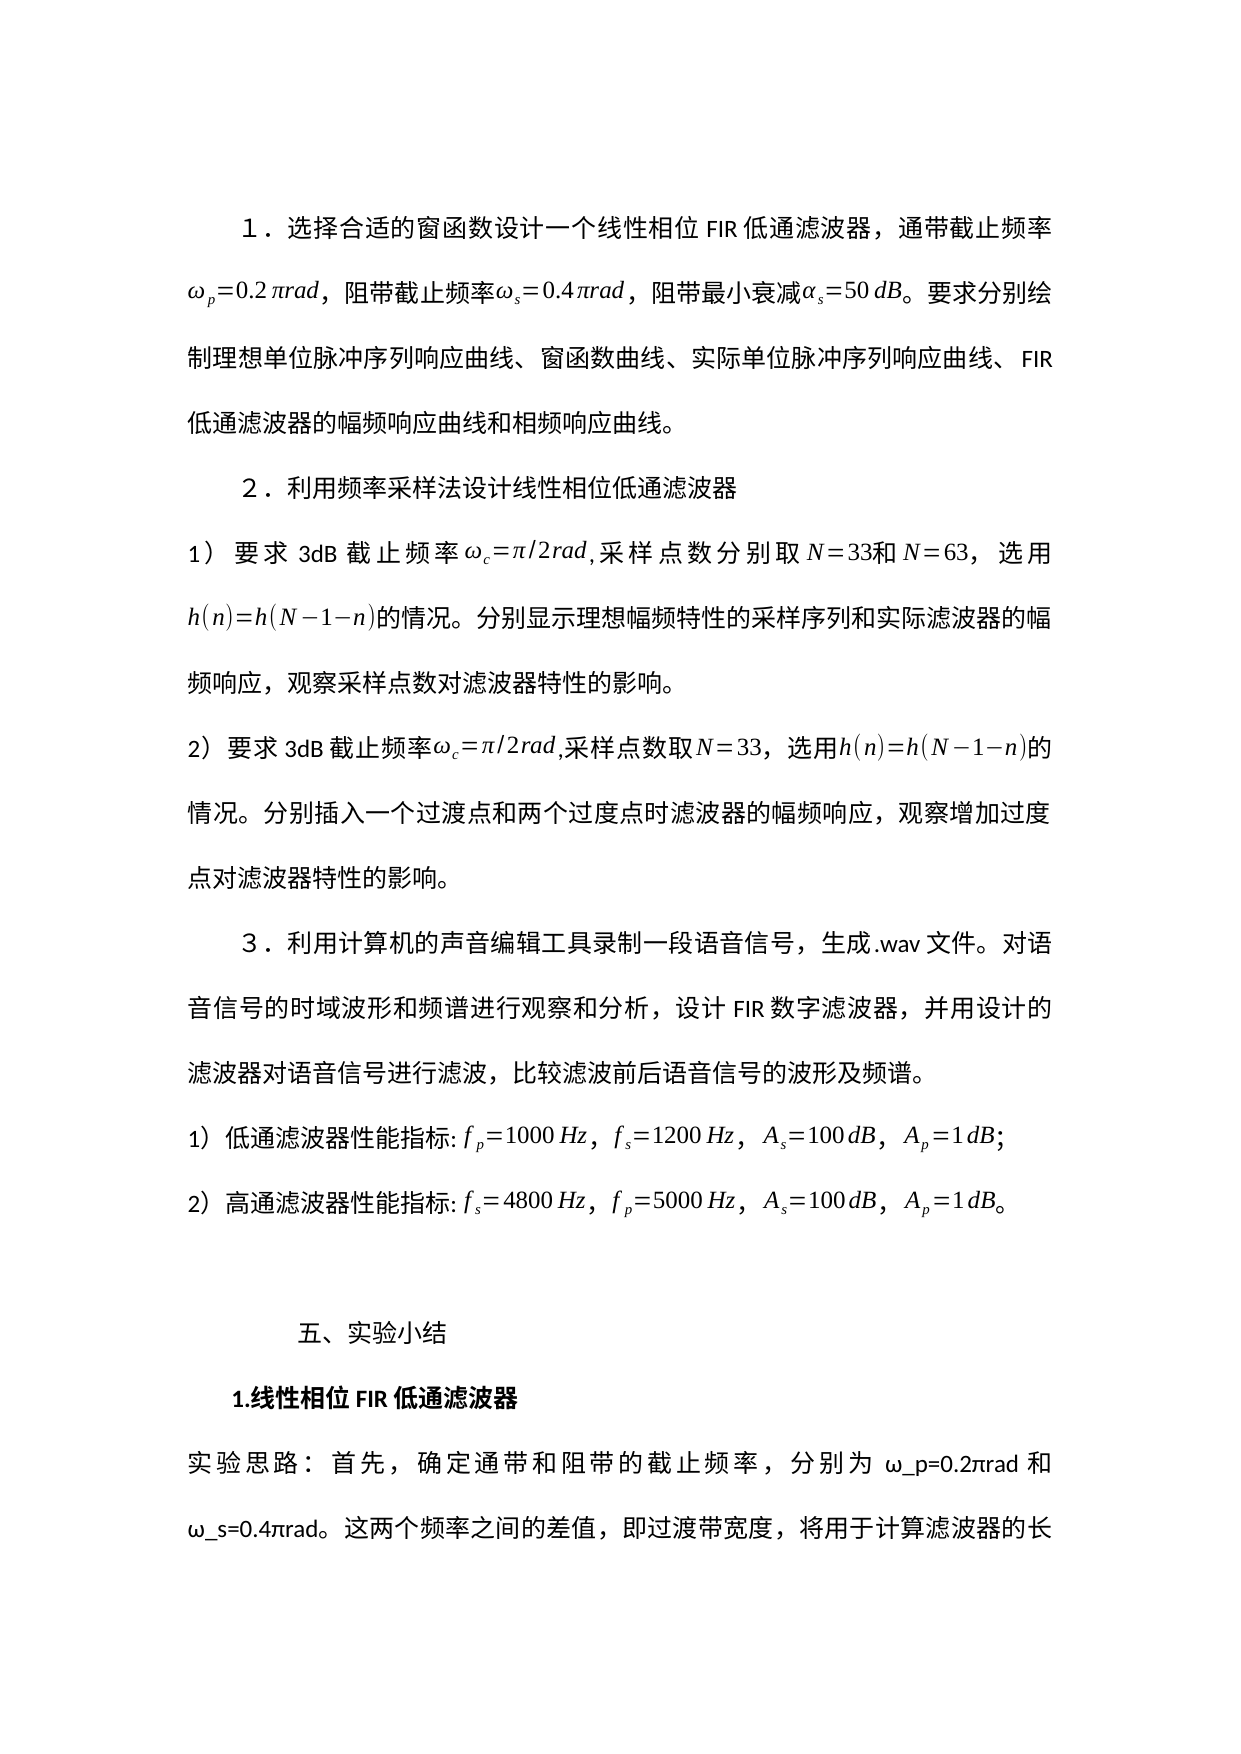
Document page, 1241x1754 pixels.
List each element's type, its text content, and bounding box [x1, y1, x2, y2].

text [187, 1429, 1053, 1559]
list 利用计算机的声音编辑工具录制一段语音信号，生成.wav文件。对语音信号的时域波形和频谱进行观察和分析，设计FIR数字滤波器，并用设计的滤波器对语音信号进行滤波，比较滤波前后语音信号的波形及频谱。 [187, 909, 1053, 1104]
text 1）要求3dB截止频率,采样点数分别取和，选用的情况。分别显示理想幅频特性的采样序列和实际滤波器的幅频响应，观察采样点数对滤波器特性的影响。 [187, 519, 1053, 714]
text 2）高通滤波器性能指标: ，，，。 [187, 1169, 1053, 1234]
text 1.线性相位FIR低通滤波器 [231, 1364, 1053, 1429]
text 五、实验小结 [297, 1299, 1053, 1364]
list 选择合适的窗函数设计一个线性相位FIR低通滤波器，通带截止频率，阻带截止频率，阻带最小衰减。要求分别绘制理想单位脉冲序列响应曲线、窗函数曲线、实际单位脉冲序列响应曲线、FIR低通滤波器的幅频响应曲线和相频响应曲线。 [187, 194, 1053, 454]
text 1）低通滤波器性能指标: ，，，； [187, 1104, 1053, 1169]
text 2）要求3dB截止频率,采样点数取，选用的情况。分别插入一个过渡点和两个过度点时滤波器的幅频响应，观察增加过度点对滤波器特性的影响。 [187, 714, 1053, 909]
list 利用频率采样法设计线性相位低通滤波器 [187, 454, 1053, 519]
